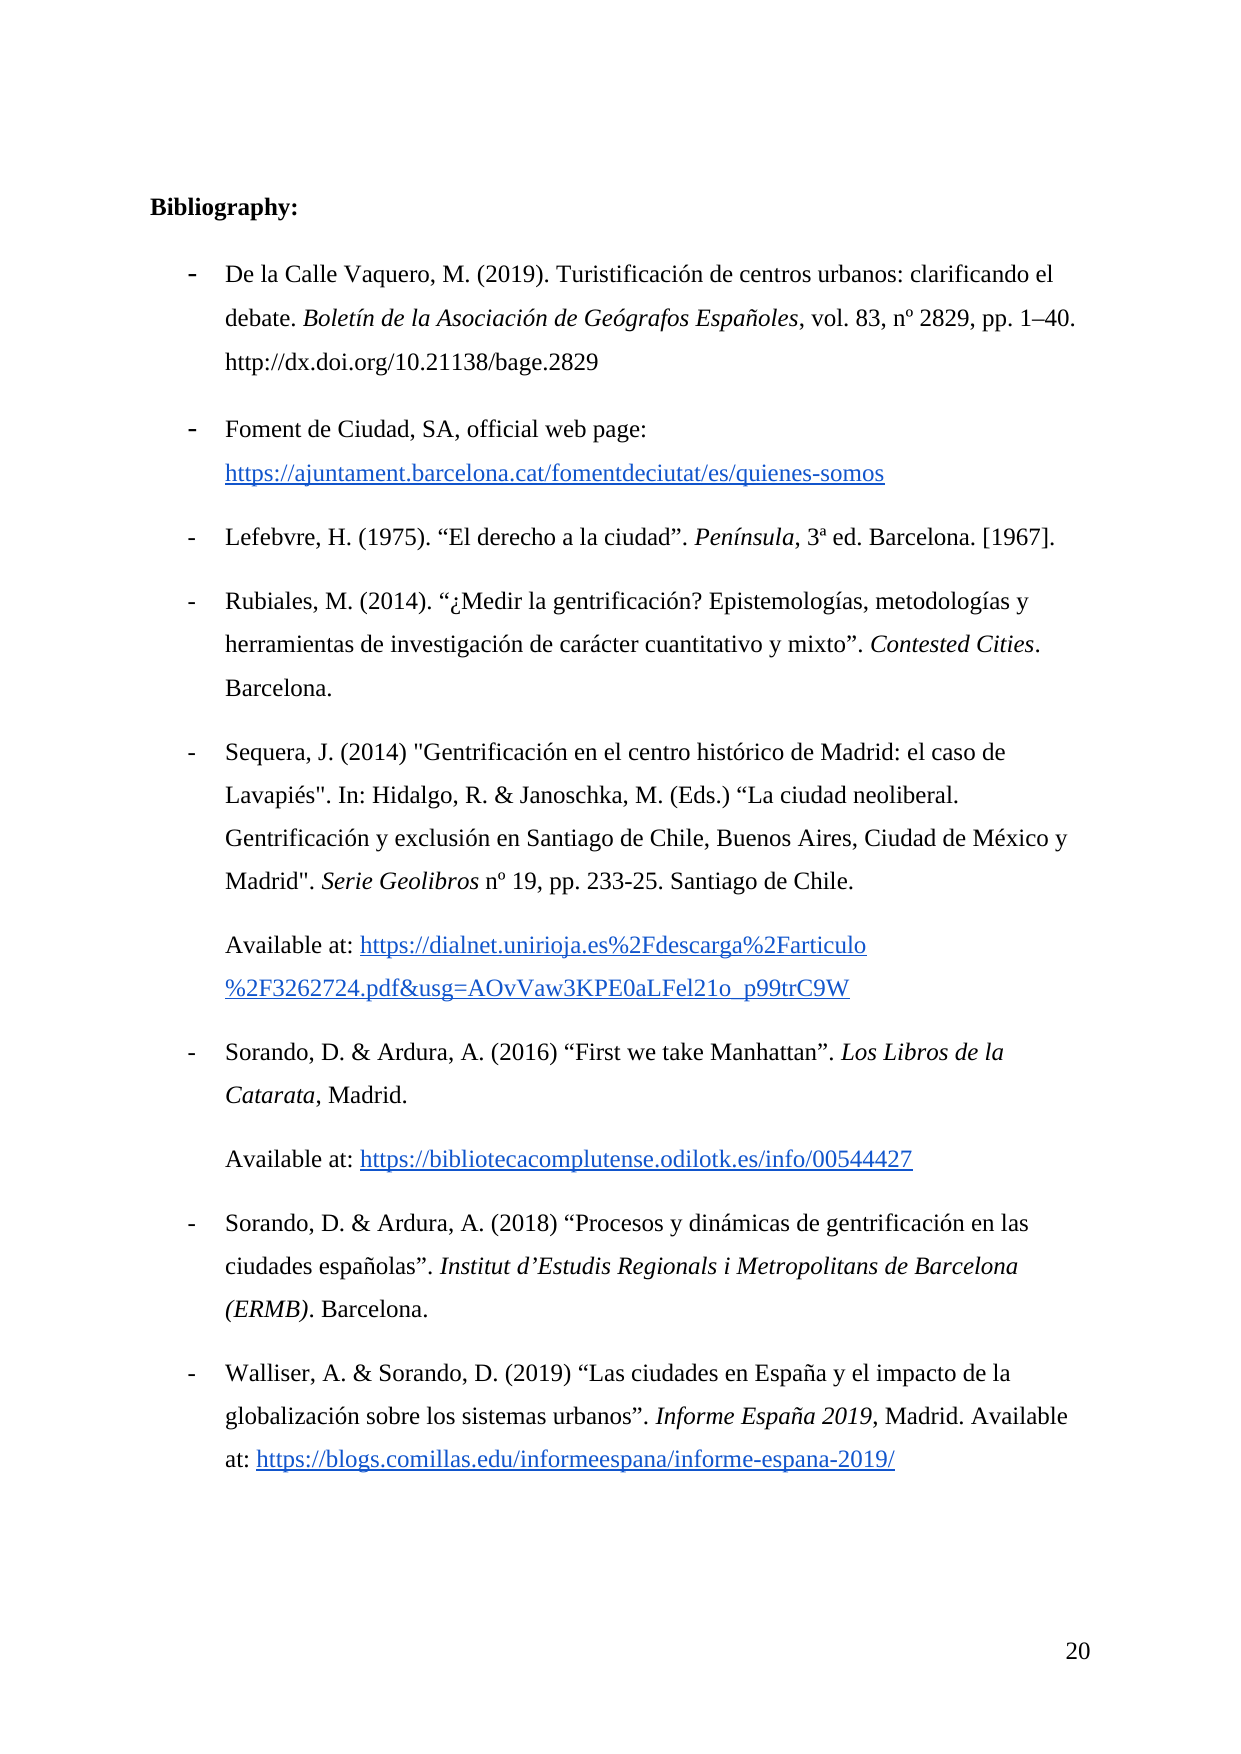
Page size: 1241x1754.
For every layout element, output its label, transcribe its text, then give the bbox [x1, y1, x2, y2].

subtitle Bibliography: [150, 192, 1090, 220]
text Available at: https://dialnet.unirioja.es%2Fdescarga%2Farticulo%2F3262724.pdf&usg=AOvVaw3KPE0aLFel21o_p99trC9W [225, 930, 1090, 1002]
text Available at: https://bibliotecacomplutense.odilotk.es/info/00544427 [225, 1144, 1090, 1173]
list De la Calle Vaquero, M. (2019). Turistificación de centros urbanos: clarificando el debate. Boletín de la Asociación de Geógrafos Españoles, vol. 83, nº 2829, pp. 1–40. http://dx.doi.org/10.21138/bage.2829 [187, 256, 1090, 375]
list Sequera, J. (2014) "Gentrificación en el centro histórico de Madrid: el caso de Lavapiés". In: Hidalgo, R. & Janoschka, M. (Eds.) “La ciudad neoliberal. Gentrificación y exclusión en Santiago de Chile, Buenos Aires, Ciudad de México y Madrid". Serie Geolibros nº 19, pp. 233-25. Santiago de Chile. [187, 737, 1090, 895]
list Sorando, D. & Ardura, A. (2016) “First we take Manhattan”. Los Libros de la Catarata, Madrid. [187, 1037, 1090, 1109]
list Foment de Ciudad, SA, official web page: https://ajuntament.barcelona.cat/fomentdeciutat/es/quienes-somos [187, 411, 1090, 487]
list Walliser, A. & Sorando, D. (2019) “Las ciudades en España y el impacto de la globalización sobre los sistemas urbanos”. Informe España 2019, Madrid. Available at: https://blogs.comillas.edu/informeespana/informe-espana-2019/ [187, 1358, 1090, 1473]
list Lefebvre, H. (1975). “El derecho a la ciudad”. Península, 3ª ed. Barcelona. [1967]. [187, 522, 1090, 551]
list Rubiales, M. (2014). “¿Medir la gentrificación? Epistemologías, metodologías y herramientas de investigación de carácter cuantitativo y mixto”. Contested Cities. Barcelona. [187, 586, 1090, 701]
list Sorando, D. & Ardura, A. (2018) “Procesos y dinámicas de gentrificación en las ciudades españolas”. Institut d’Estudis Regionals i Metropolitans de Barcelona (ERMB). Barcelona. [187, 1208, 1090, 1323]
